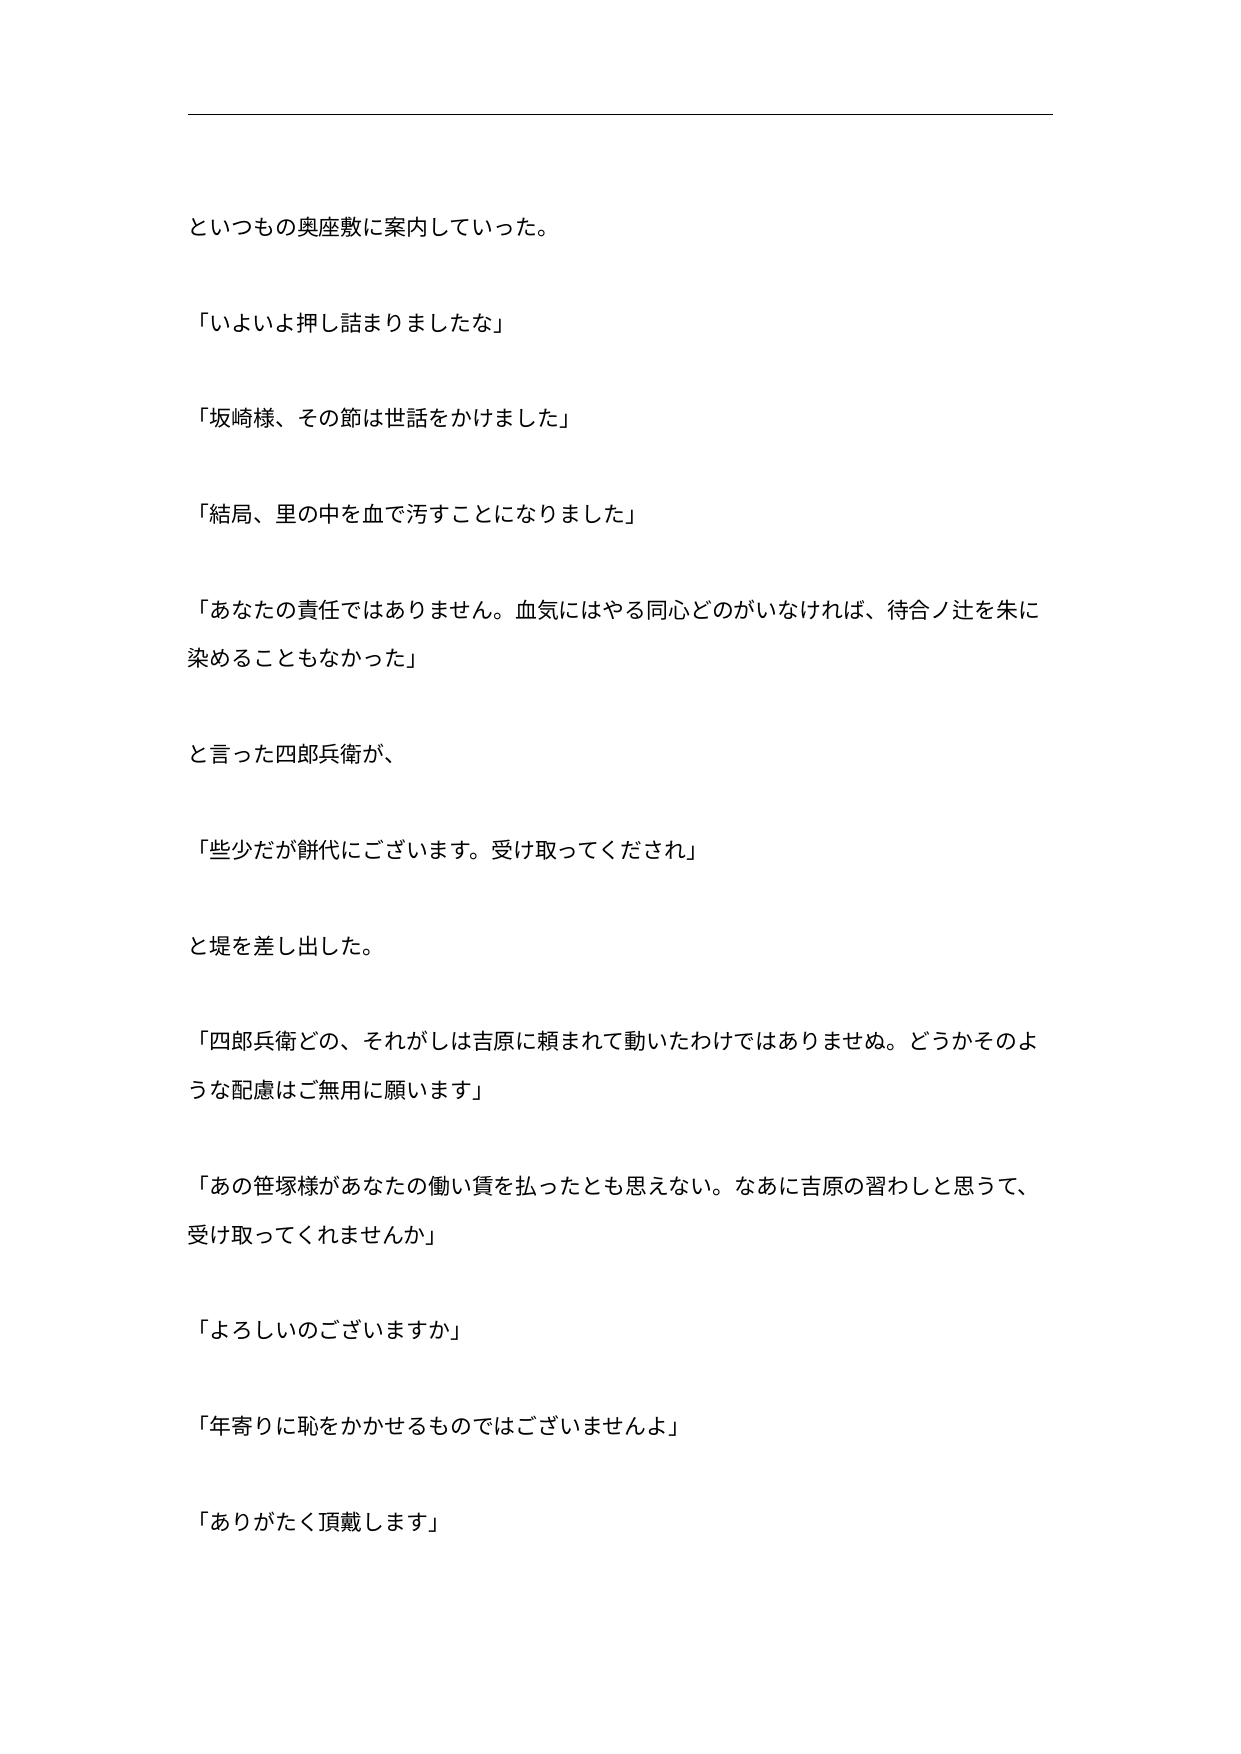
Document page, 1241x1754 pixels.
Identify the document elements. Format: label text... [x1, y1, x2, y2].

text 「四郎兵衛どの、それがしは吉原に頼まれて動いたわけではありませぬ。どうかそのような配慮はご無用に願います」 [187, 1024, 1053, 1105]
text 「いよいよ押し詰まりましたな」 [187, 305, 1053, 338]
text 「ありがたく頂戴します」 [187, 1504, 1053, 1537]
text 「年寄りに恥をかかせるものではございませんよ」 [187, 1409, 1053, 1441]
text といつもの奥座敷に案内していった。 [187, 209, 1053, 242]
text 「あなたの責任ではありません。血気にはやる同心どのがいなければ、待合ノ辻を朱に染めることもなかった」 [187, 592, 1053, 673]
text 「些少だが餅代にございます。受け取ってくだされ」 [187, 832, 1053, 865]
text 「坂崎様、その節は世話をかけました」 [187, 401, 1053, 433]
text と言った四郎兵衛が、 [187, 737, 1053, 769]
text と堤を差し出した。 [187, 928, 1053, 961]
text 「結局、里の中を血で汚すことになりました」 [187, 497, 1053, 529]
text 「よろしいのございますか」 [187, 1313, 1053, 1345]
text 「あの笹塚様があなたの働い賃を払ったとも思えない。なあに吉原の習わしと思うて、受け取ってくれませんか」 [187, 1168, 1053, 1250]
